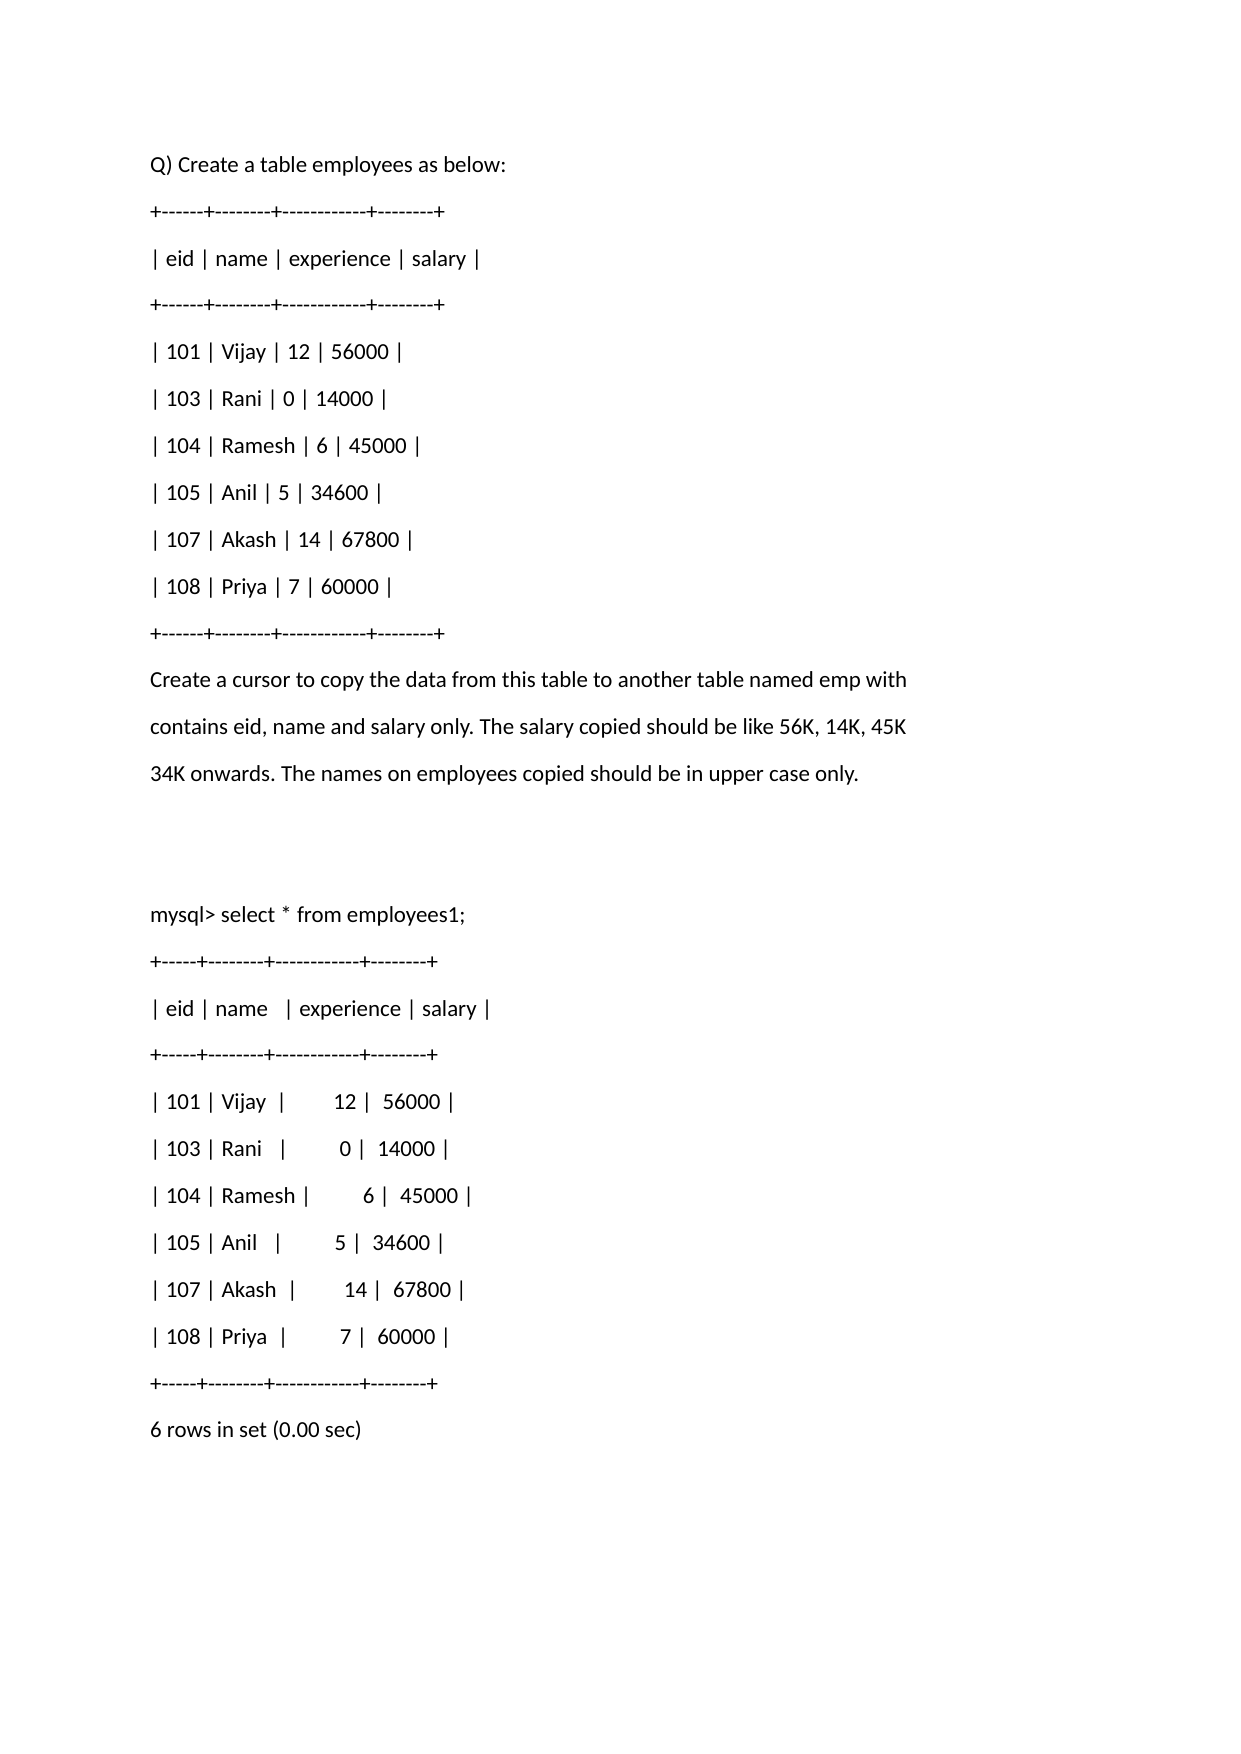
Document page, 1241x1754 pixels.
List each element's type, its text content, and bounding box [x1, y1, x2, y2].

text 6 rows in set (0.00 sec) [150, 1416, 1090, 1444]
text +-----+--------+------------+--------+ [150, 947, 1090, 975]
text +------+--------+------------+--------+ [150, 291, 1090, 319]
text mysql> select * from employees1; [150, 900, 1090, 928]
text | 101 | Vijay | 12 | 56000 | [150, 337, 1090, 366]
text | 105 | Anil | 5 | 34600 | [150, 1228, 1090, 1256]
text 34K onwards. The names on employees copied should be in upper case only. [150, 759, 1090, 787]
text +------+--------+------------+--------+ [150, 197, 1090, 225]
text contains eid, name and salary only. The salary copied should be like 56K, 14K, 45K [150, 712, 1090, 741]
text +-----+--------+------------+--------+ [150, 1041, 1090, 1069]
text | 103 | Rani | 0 | 14000 | [150, 384, 1090, 412]
text +-----+--------+------------+--------+ [150, 1369, 1090, 1397]
text | 108 | Priya | 7 | 60000 | [150, 572, 1090, 600]
text Q) Create a table employees as below: [150, 150, 1090, 178]
text | 103 | Rani | 0 | 14000 | [150, 1134, 1090, 1162]
text | 104 | Ramesh | 6 | 45000 | [150, 1181, 1090, 1209]
text | 104 | Ramesh | 6 | 45000 | [150, 431, 1090, 459]
text | eid | name | experience | salary | [150, 994, 1090, 1022]
text +------+--------+------------+--------+ [150, 619, 1090, 647]
text Create a cursor to copy the data from this table to another table named emp with [150, 666, 1090, 694]
text | 105 | Anil | 5 | 34600 | [150, 478, 1090, 506]
text | 101 | Vijay | 12 | 56000 | [150, 1087, 1090, 1116]
text | 107 | Akash | 14 | 67800 | [150, 1275, 1090, 1303]
text | 107 | Akash | 14 | 67800 | [150, 525, 1090, 553]
text | eid | name | experience | salary | [150, 244, 1090, 272]
text | 108 | Priya | 7 | 60000 | [150, 1322, 1090, 1350]
